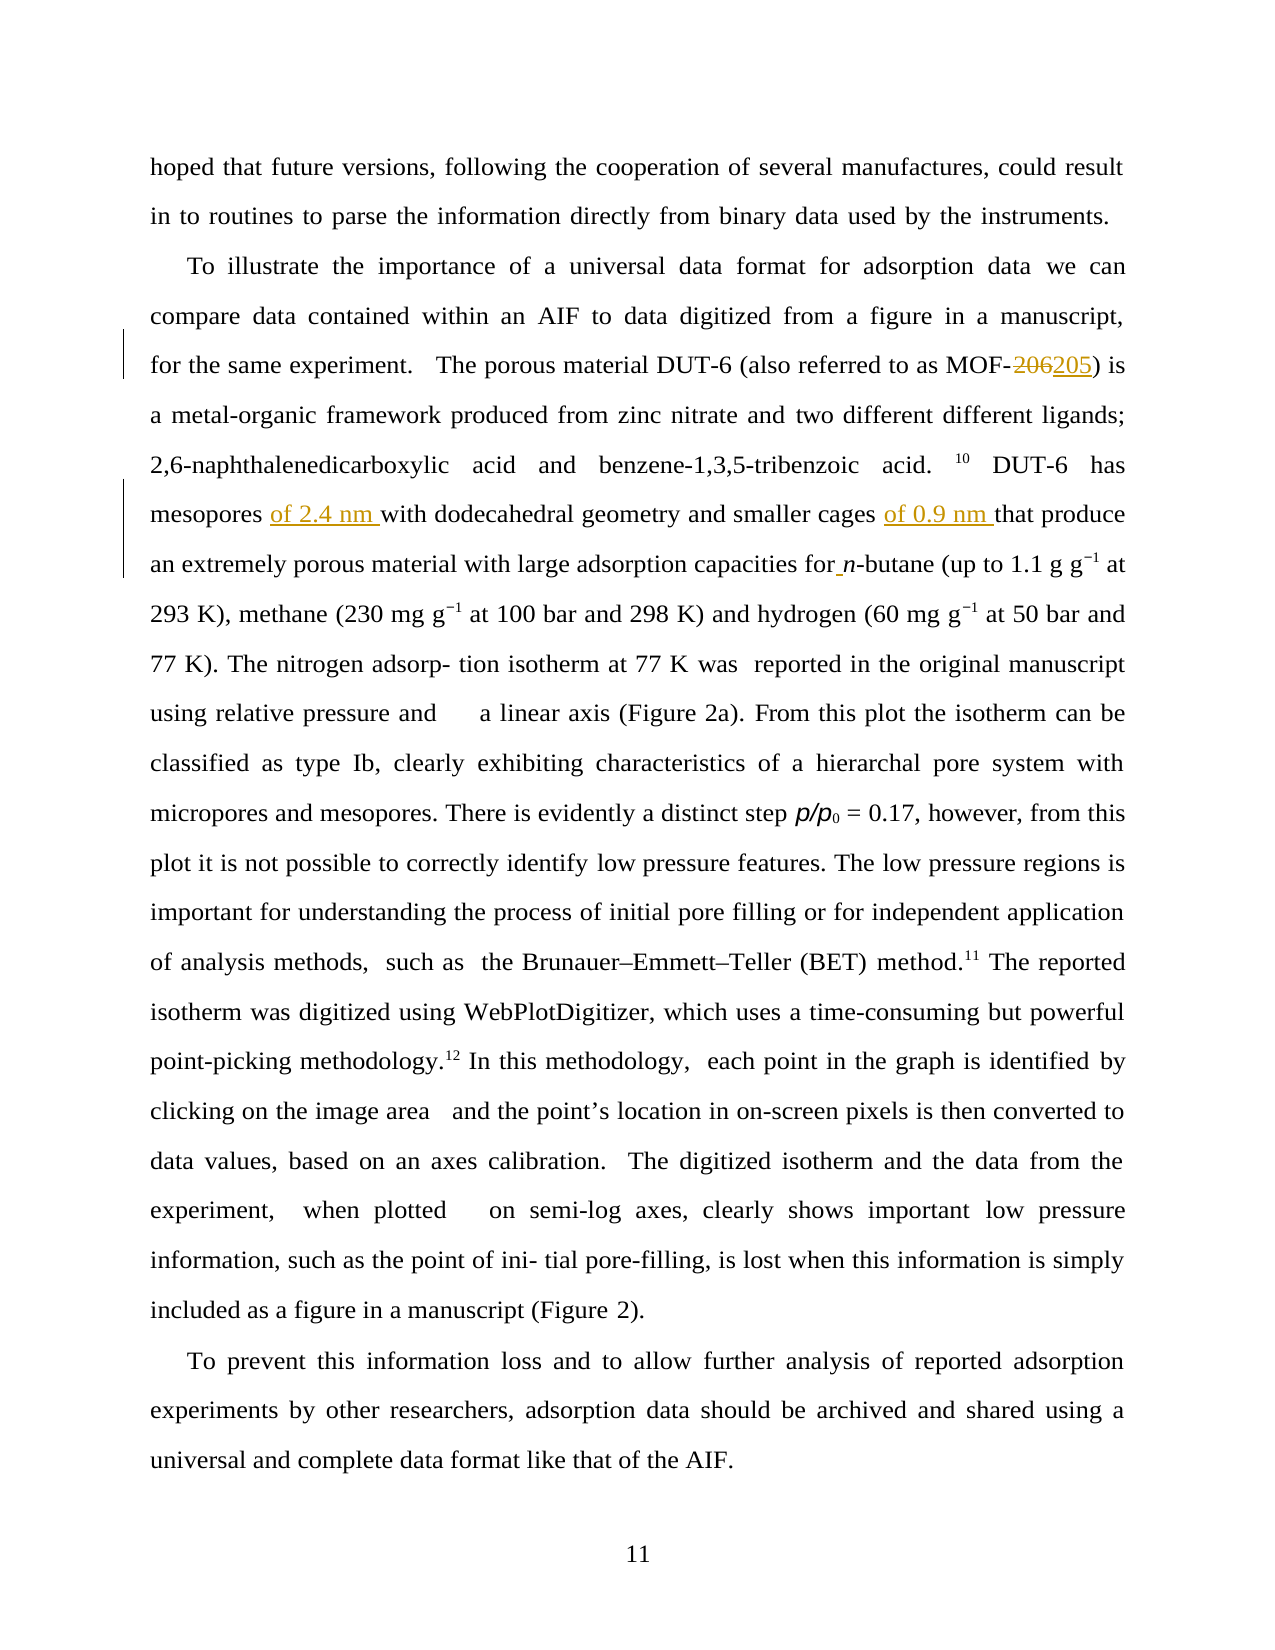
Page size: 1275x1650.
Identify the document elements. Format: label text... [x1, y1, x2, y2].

text To illustrate the importance of a universal data format for adsorption data we can compare data contained within an AIF to data digitized from a figure in a manuscript, for the same experiment. The porous material DUT-6 (also referred to as MOF-) is a metal-organic framework produced from zinc nitrate and two different different ligands; 2,6-naphthalenedicarboxylic acid and benzene-1,3,5-tribenzoic acid. 10 DUT-6 has mesopores with dodecahedral geometry and smaller cages that produce an extremely porous material with large adsorption capacities forn-butane (up to 1.1 g g−1 at 293 K), methane (230 mg g−1 at 100 bar and 298 K) and hydrogen (60 mg g−1 at 50 bar and 77 K). The nitrogen adsorp- tion isotherm at 77 K was reported in the original manuscript using relative pressure and a linear axis (Figure 2a). From this plot the isotherm can be classified as type Ib, clearly exhibiting characteristics of a hierarchal pore system with micropores and mesopores. There is evidently a distinct step p/p0 = 0.17, however, from this plot it is not possible to correctly identify low pressure features. The low pressure regions is important for understanding the process of initial pore filling or for independent application of analysis methods, such as the Brunauer–Emmett–Teller (BET) method.11 The reported isotherm was digitized using WebPlotDigitizer, which uses a time-consuming but powerful point-picking methodology.12 In this methodology, each point in the graph is identified by clicking on the image area and the point’s location in on-screen pixels is then converted to data values, based on an axes calibration. The digitized isotherm and the data from the experiment, when plotted on semi-log axes, clearly shows important low pressure information, such as the point of ini- tial pore-filling, is lost when this information is simply included as a figure in a manuscript (Figure 2). [150, 251, 1126, 1323]
text To prevent this information loss and to allow further analysis of reported adsorption experiments by other researchers, adsorption data should be archived and shared using a universal and complete data format like that of the AIF. [150, 1346, 1125, 1474]
text hoped that future versions, following the cooperation of several manufactures, could result in to routines to parse the information directly from binary data used by the instruments. [150, 152, 1125, 230]
